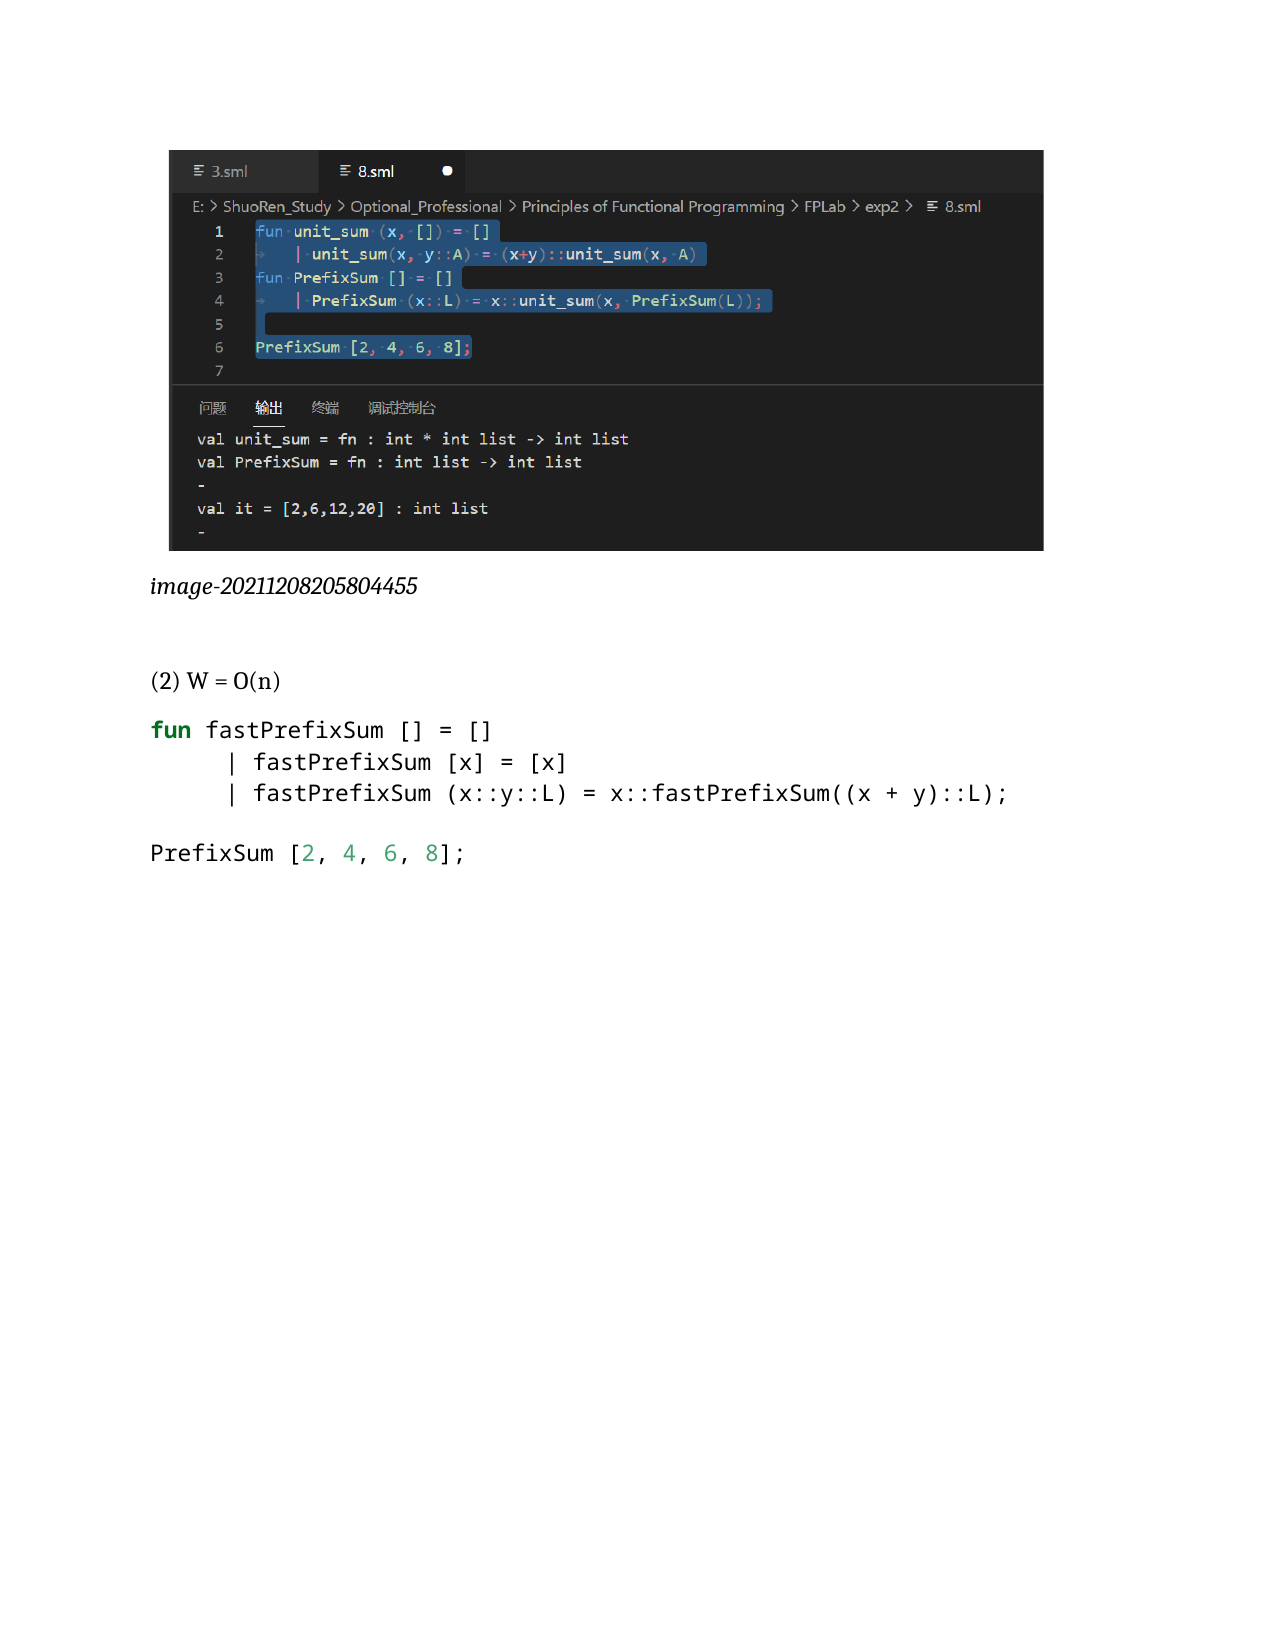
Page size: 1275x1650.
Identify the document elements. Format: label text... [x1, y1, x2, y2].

text fun fastPrefixSum [] = [] | fastPrefixSum [x] = [x] | fastPrefixSum (x::y::L) = x::fastPrefixSum((x + y)::L); PrefixSum [2, 4, 6, 8]; [150, 714, 1125, 868]
text image-20211208205804455 [150, 572, 1125, 601]
text (2) W = O(n) [150, 667, 1125, 696]
picture [168, 150, 1044, 551]
